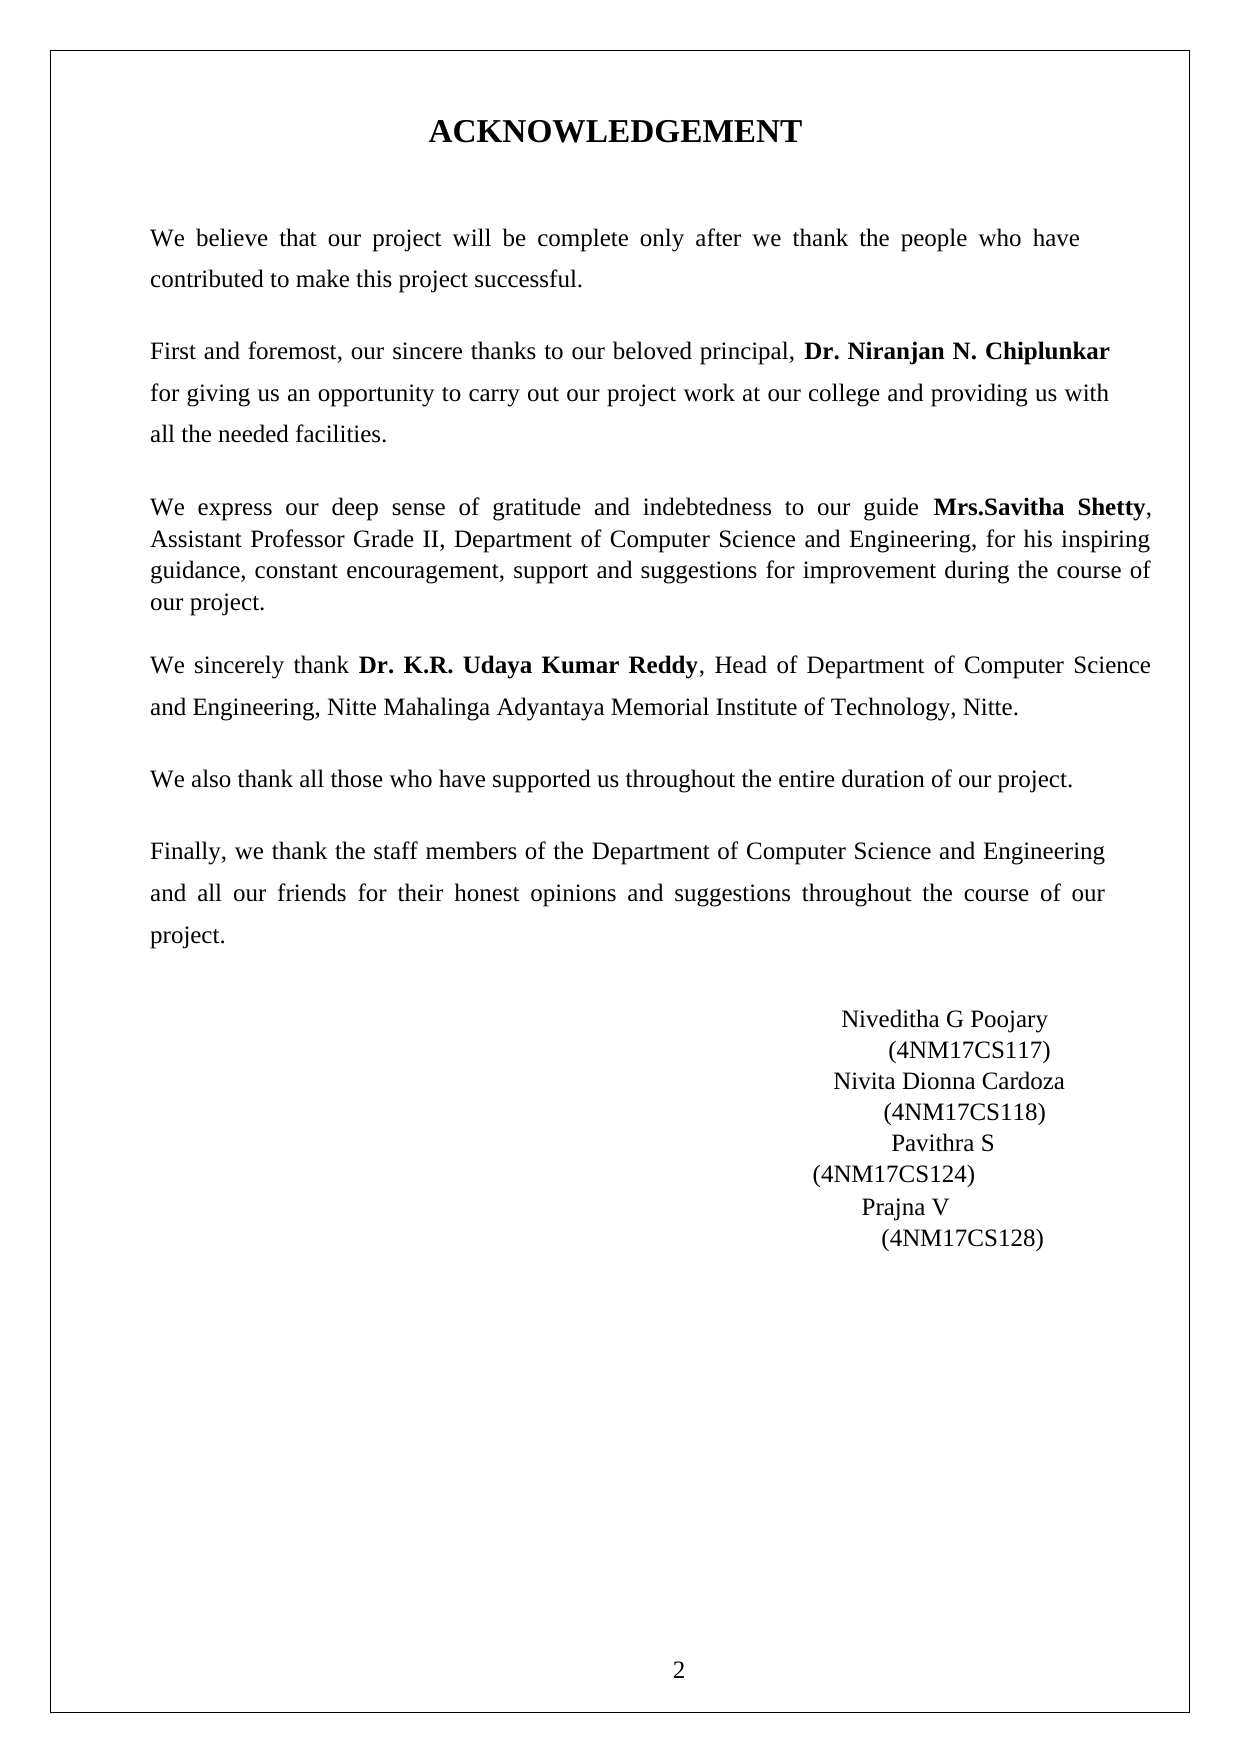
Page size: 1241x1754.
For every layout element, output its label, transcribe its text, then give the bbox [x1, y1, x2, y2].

text We sincerely thank Dr. K.R. Udaya Kumar Reddy, Head of Department of Computer Science and Engineering, Nitte Mahalinga Adyantaya Memorial Institute of Technology, Nitte. [150, 650, 1152, 720]
text (4NM17CS124) [149, 1159, 1154, 1188]
text (4NM17CS128) [149, 1223, 1154, 1252]
text (4NM17CS117) [150, 1035, 1095, 1064]
text Prajna V [149, 1192, 1081, 1220]
text Niveditha G Poojary [150, 1004, 1095, 1033]
text First and foremost, our sincere thanks to our beloved principal, Dr. Niranjan N. Chiplunkar for giving us an opportunity to carry out our project work at our college and providing us with all the needed facilities. [150, 336, 1110, 448]
text Finally, we thank the staff members of the Department of Computer Science and Engineering and all our friends for their honest opinions and suggestions throughout the course of our project. [150, 836, 1106, 948]
text Pavithra S [150, 1128, 1154, 1157]
subtitle ACKNOWLEDGEMENT [150, 111, 1081, 149]
text (4NM17CS118) [150, 1097, 1154, 1126]
text We believe that our project will be complete only after we thank the people who have contributed to make this project successful. [150, 223, 1081, 293]
text We also thank all those who have supported us throughout the entire duration of our project. [150, 764, 1152, 793]
text Nivita Dionna Cardoza [150, 1066, 1154, 1095]
text We express our deep sense of gratitude and indebtedness to our guide Mrs.Savitha Shetty, Assistant Professor Grade II, Department of Computer Science and Engineering, for his inspiring guidance, constant encouragement, support and suggestions for improvement during the course of our project. [150, 492, 1152, 616]
